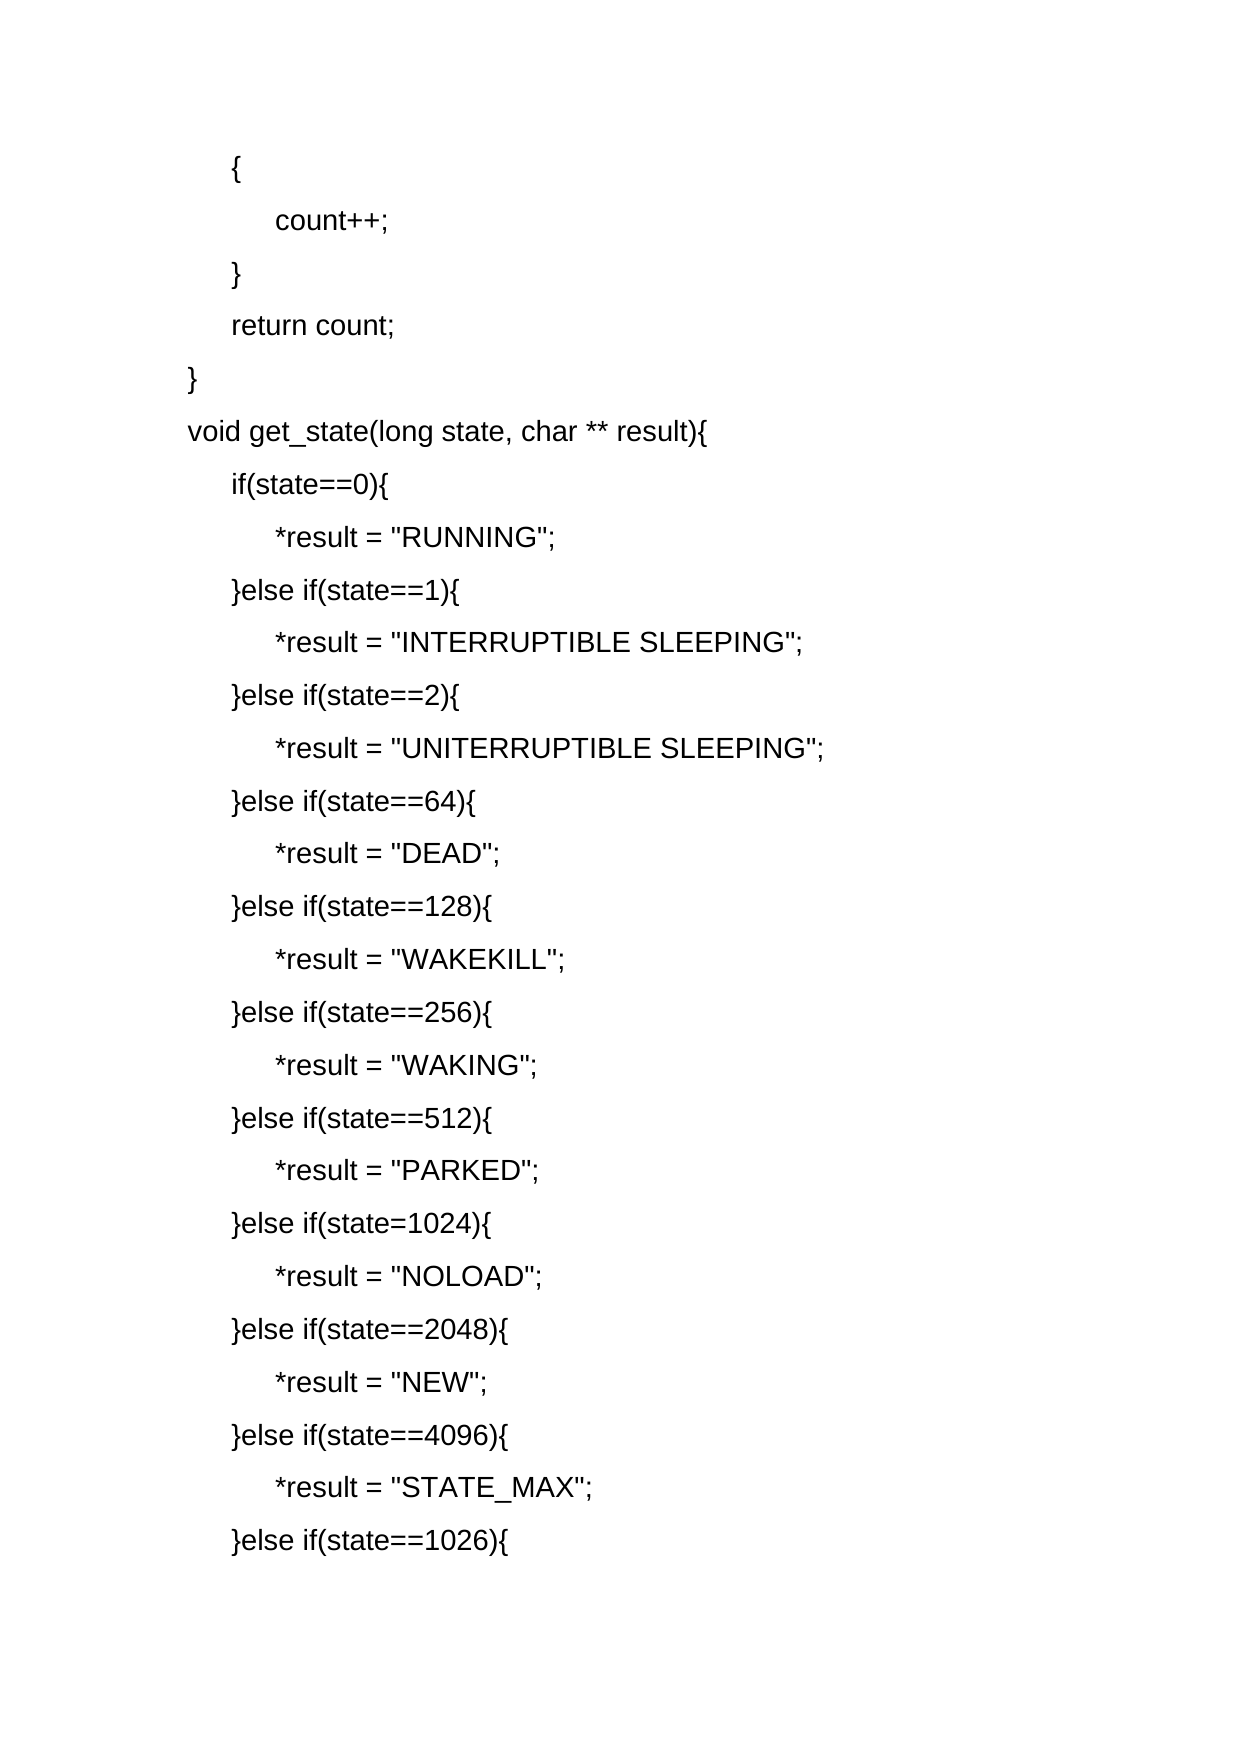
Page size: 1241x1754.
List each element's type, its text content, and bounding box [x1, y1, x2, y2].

text { [187, 150, 1053, 183]
text *result = "RUNNING"; [187, 520, 1053, 553]
text }else if(state==2048){ [187, 1312, 1053, 1345]
text }else if(state==128){ [187, 889, 1053, 923]
text }else if(state==1){ [187, 572, 1053, 606]
text *result = "PARKED"; [187, 1153, 1053, 1187]
text } [187, 256, 1053, 289]
text }else if(state==256){ [187, 995, 1053, 1028]
text if(state==0){ [187, 467, 1053, 500]
text }else if(state==4096){ [187, 1417, 1053, 1451]
text }else if(state=1024){ [187, 1206, 1053, 1240]
text *result = "STATE_MAX"; [187, 1470, 1053, 1504]
text }else if(state==1026){ [187, 1523, 1053, 1557]
text } [187, 361, 1053, 395]
text void get_state(long state, char ** result){ [187, 414, 1053, 448]
text *result = "INTERRUPTIBLE SLEEPING"; [187, 625, 1053, 659]
text *result = "NOLOAD"; [187, 1259, 1053, 1293]
text }else if(state==512){ [187, 1101, 1053, 1134]
text return count; [187, 308, 1053, 342]
text *result = "WAKING"; [187, 1048, 1053, 1081]
text }else if(state==2){ [187, 678, 1053, 712]
text *result = "UNITERRUPTIBLE SLEEPING"; [187, 731, 1053, 764]
text count++; [187, 203, 1053, 236]
text *result = "NEW"; [187, 1365, 1053, 1398]
text *result = "WAKEKILL"; [187, 942, 1053, 976]
text }else if(state==64){ [187, 784, 1053, 817]
text *result = "DEAD"; [187, 837, 1053, 870]
